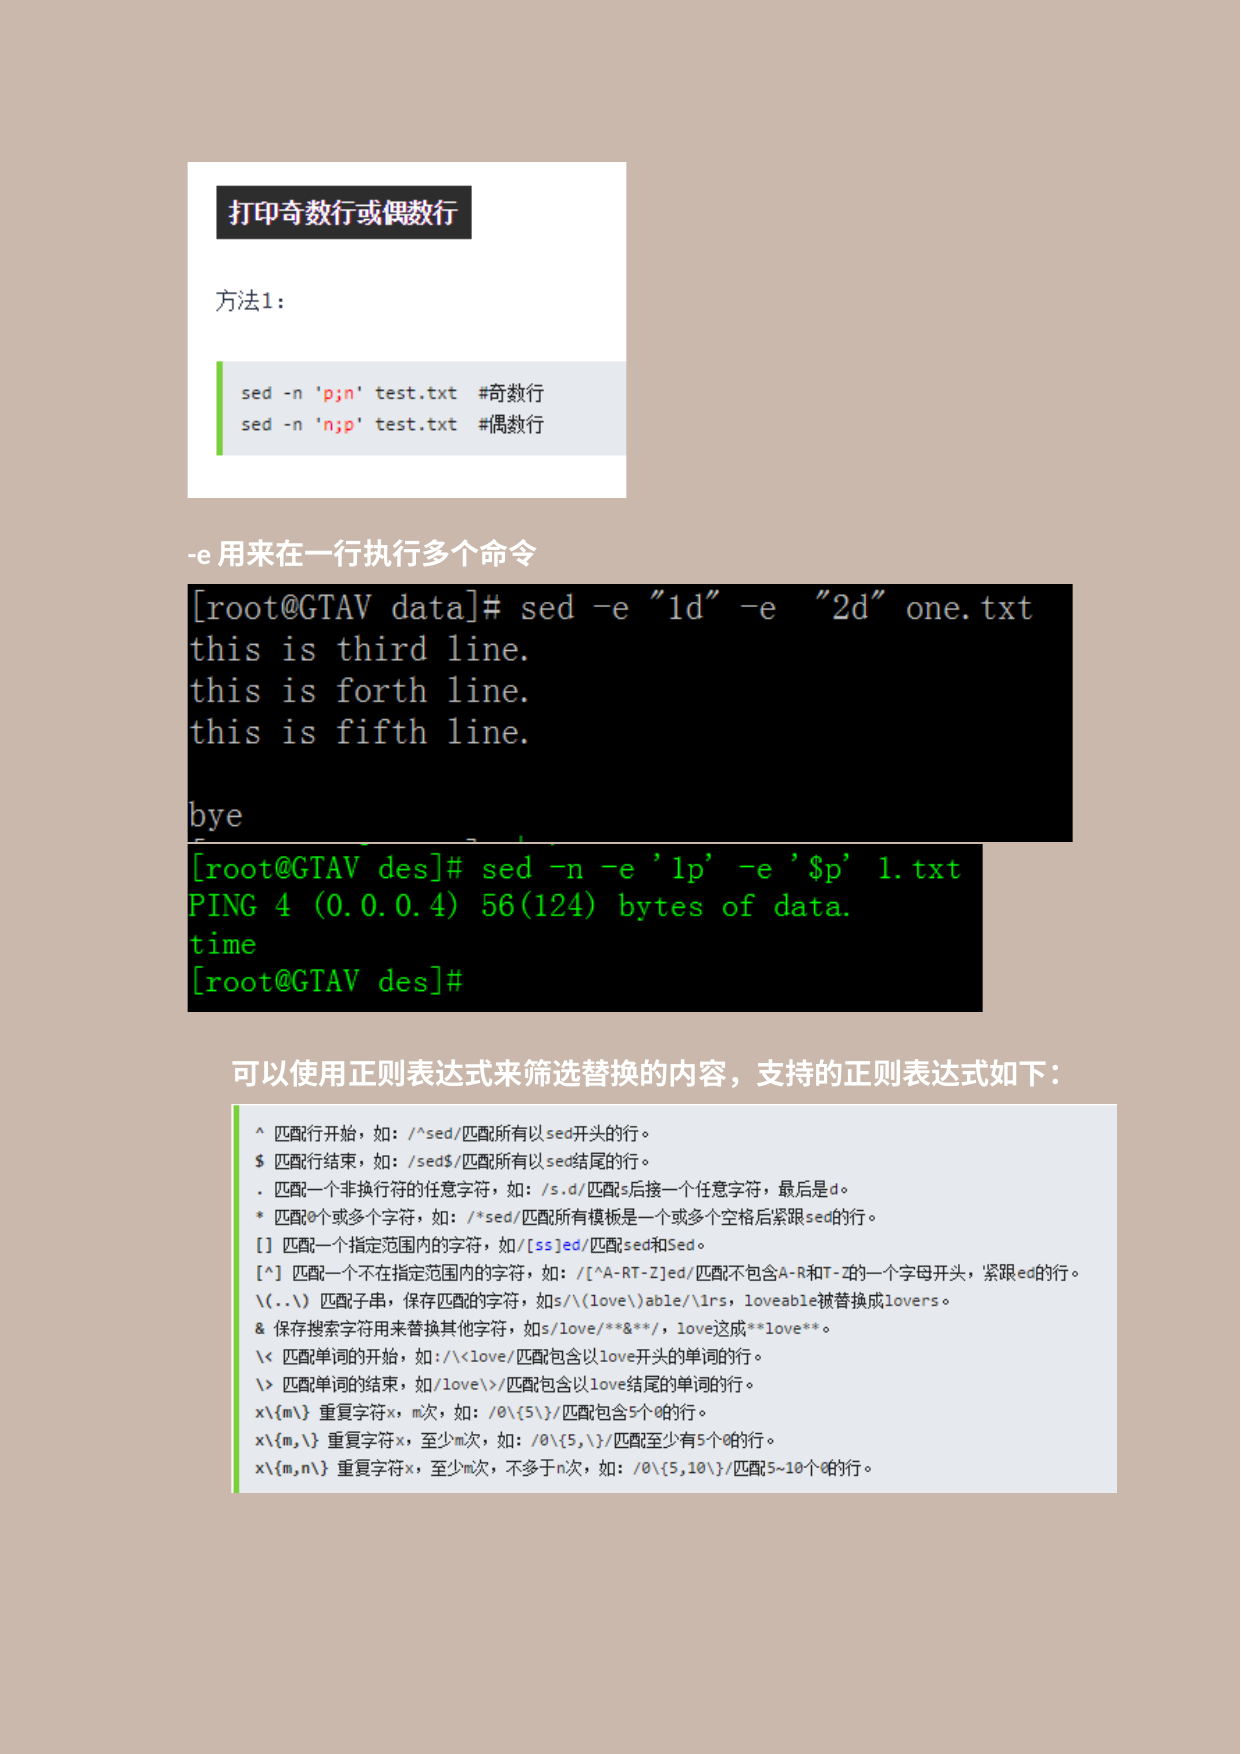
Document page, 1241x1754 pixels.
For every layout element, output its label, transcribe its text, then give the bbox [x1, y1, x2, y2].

text 可以使用正则表达式来筛选替换的内容，支持的正则表达式如下： [187, 1039, 1053, 1104]
picture [187, 584, 1073, 842]
picture [187, 844, 983, 1012]
text -e用来在一行执行多个命令 [187, 519, 1053, 584]
picture [231, 1104, 1117, 1493]
picture [187, 162, 627, 498]
